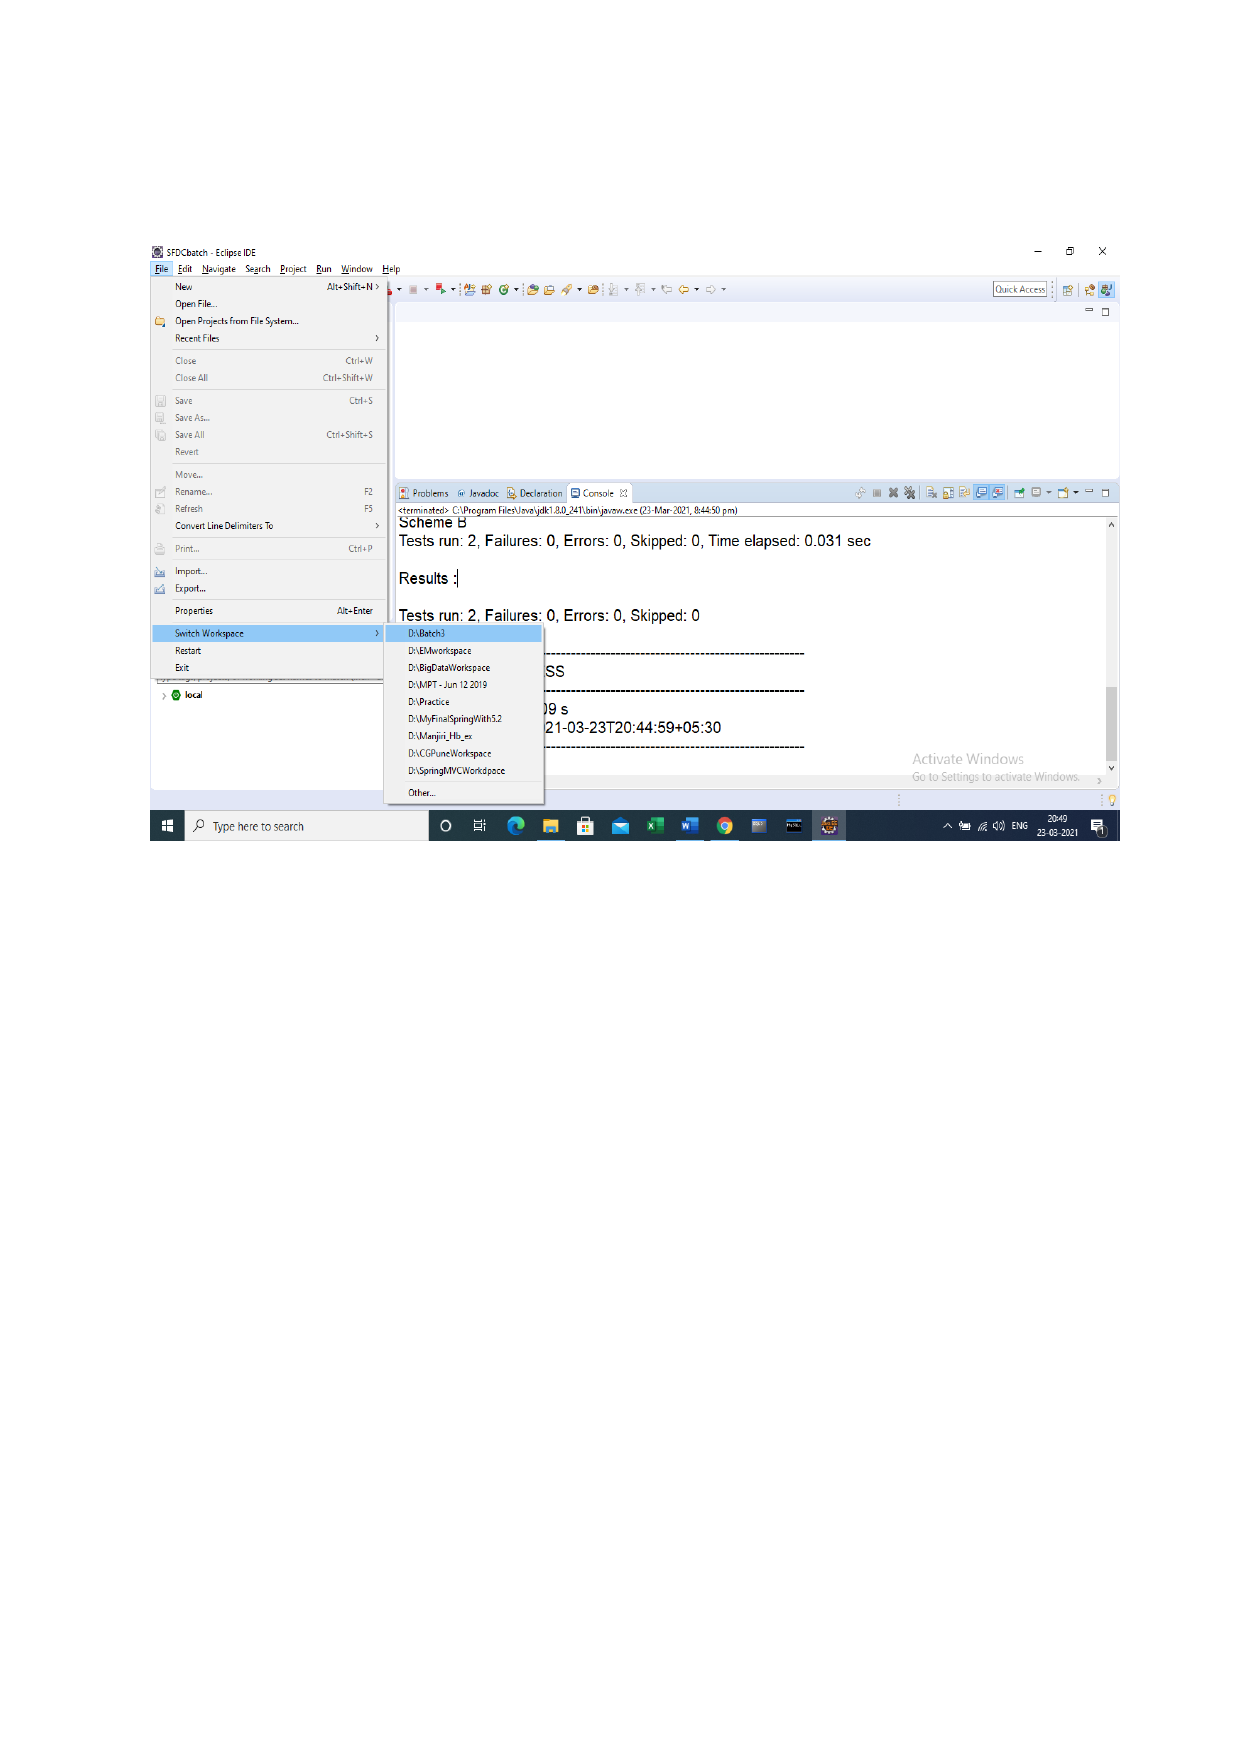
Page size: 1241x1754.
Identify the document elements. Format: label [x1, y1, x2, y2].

picture [150, 243, 1120, 841]
